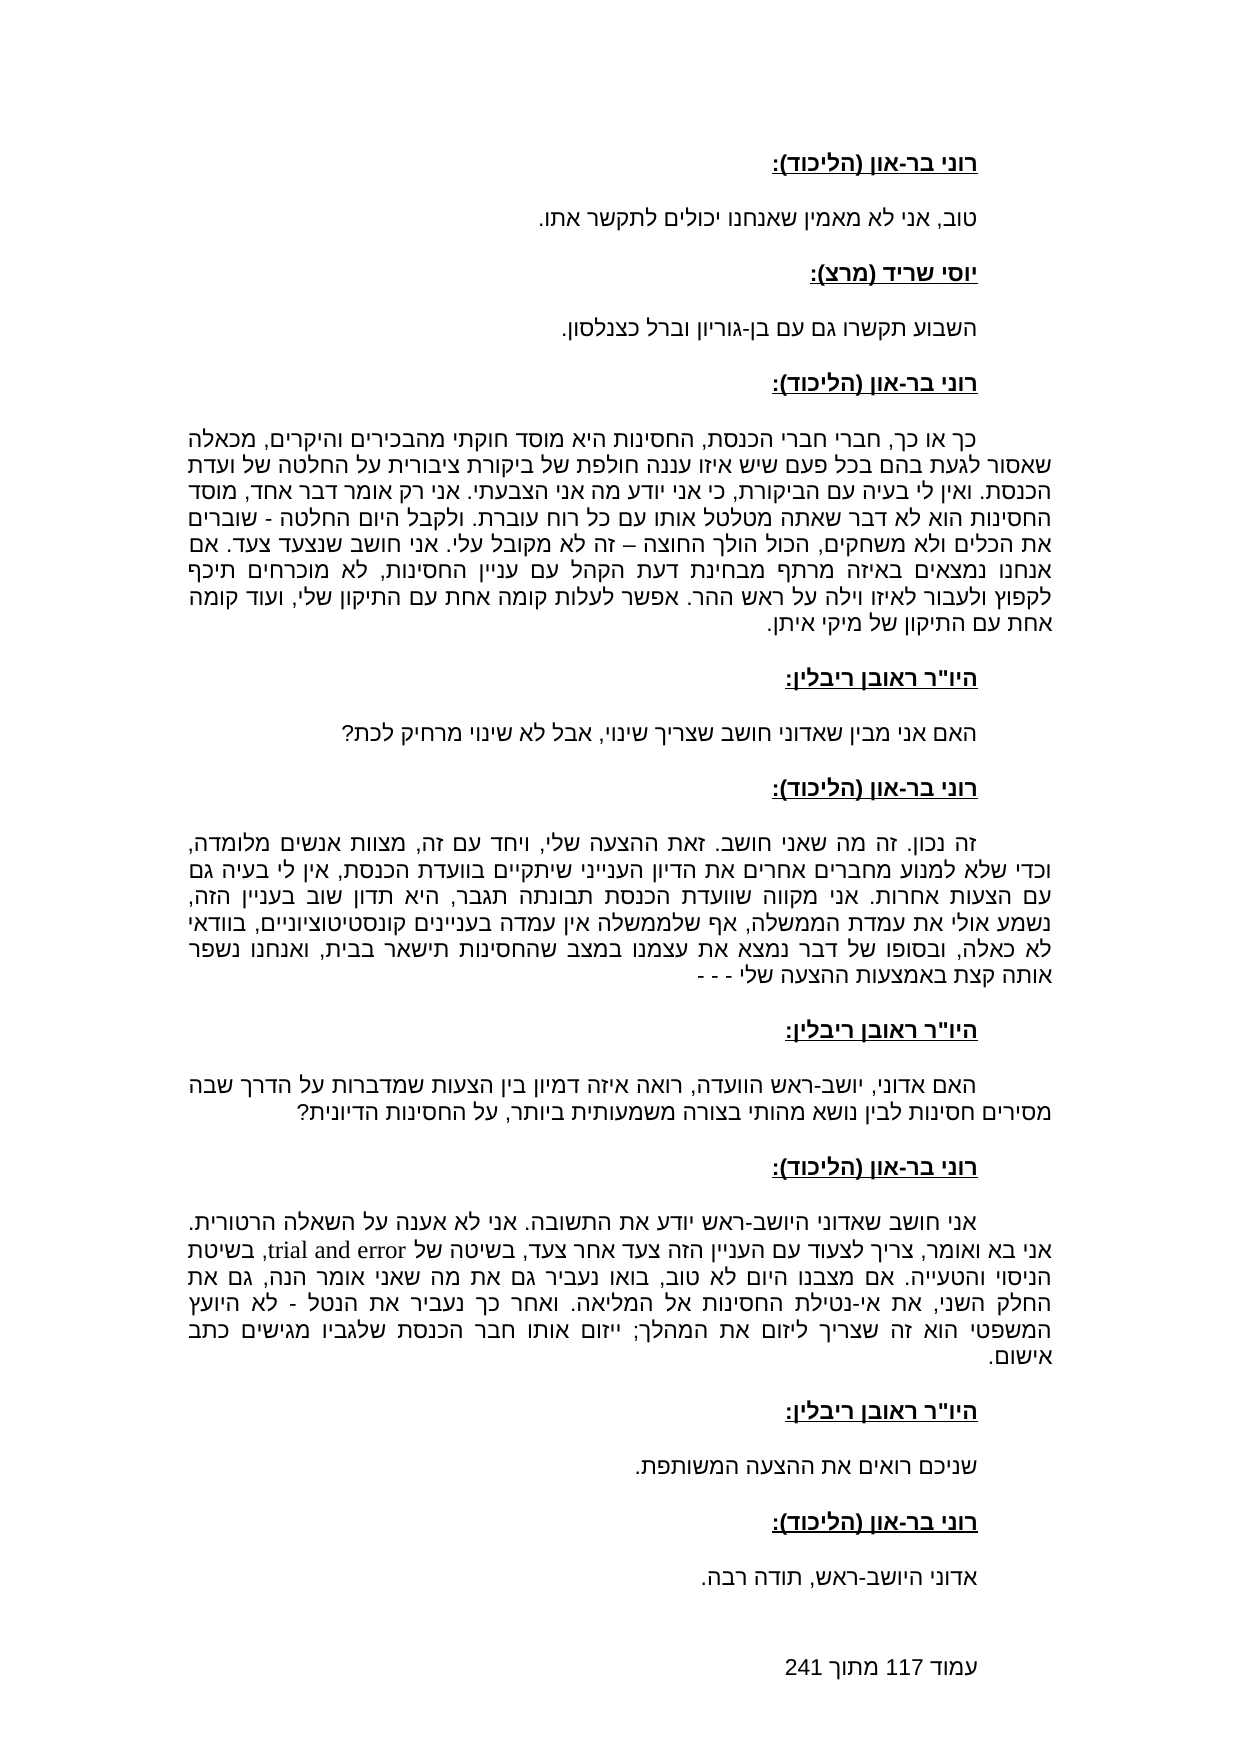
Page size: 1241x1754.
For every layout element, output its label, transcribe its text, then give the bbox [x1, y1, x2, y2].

text שניכם רואים את ההצעה המשותפת. [187, 1453, 1053, 1480]
text רוני בר-און (הליכוד): [187, 775, 1053, 802]
text השבוע תקשרו גם עם בן-גוריון וברל כצנלסון. [187, 315, 1053, 342]
text כך או כך, חברי חברי הכנסת, החסינות היא מוסד חוקתי מהבכירים והיקרים, מכאלה שאסור לגעת בהם בכל פעם שיש איזו עננה חולפת של ביקורת ציבורית על החלטה של ועדת הכנסת. ואין לי בעיה עם הביקורת, כי אני יודע מה אני הצבעתי. אני רק אומר דבר אחד, מוסד החסינות הוא לא דבר שאתה מטלטל אותו עם כל רוח עוברת. ולקבל היום החלטה - שוברים את הכלים ולא משחקים, הכול הולך החוצה – זה לא מקובל עלי. אני חושב שנצעד צעד. אם אנחנו נמצאים באיזה מרתף מבחינת דעת הקהל עם עניין החסינות, לא מוכרחים תיכף לקפוץ ולעבור לאיזו וילה על ראש ההר. אפשר לעלות קומה אחת עם התיקון שלי, ועוד קומה אחת עם התיקון של מיקי איתן. [187, 426, 1053, 636]
text היו"ר ראובן ריבלין: [187, 1398, 1053, 1424]
text היו"ר ראובן ריבלין: [187, 665, 1053, 691]
text האם אדוני, יושב-ראש הוועדה, רואה איזה דמיון בין הצעות שמדברות על הדרך שבה מסירים חסינות לבין נושא מהותי בצורה משמעותית ביותר, על החסינות הדיונית? [187, 1072, 1053, 1125]
text רוני בר-און (הליכוד): [187, 150, 1053, 176]
text זה נכון. זה מה שאני חושב. זאת ההצעה שלי, ויחד עם זה, מצוות אנשים מלומדה, וכדי שלא למנוע מחברים אחרים את הדיון הענייני שיתקיים בוועדת הכנסת, אין לי בעיה גם עם הצעות אחרות. אני מקווה שוועדת הכנסת תבונתה תגבר, היא תדון שוב בעניין הזה, נשמע אולי את עמדת הממשלה, אף שלממשלה אין עמדה בעניינים קונסטיטוציוניים, בוודאי לא כאלה, ובסופו של דבר נמצא את עצמנו במצב שהחסינות תישאר בבית, ואנחנו נשפר אותה קצת באמצעות ההצעה שלי - - - [187, 830, 1053, 988]
text אני חושב שאדוני היושב-ראש יודע את התשובה. אני לא אענה על השאלה הרטורית. אני בא ואומר, צריך לצעוד עם העניין הזה צעד אחר צעד, בשיטה של trial and error, בשיטת הניסוי והטעייה. אם מצבנו היום לא טוב, בואו נעביר גם את מה שאני אומר הנה, גם את החלק השני, את אי-נטילת החסינות אל המליאה. ואחר כך נעביר את הנטל - לא היועץ המשפטי הוא זה שצריך ליזום את המהלך; ייזום אותו חבר הכנסת שלגביו מגישים כתב אישום. [187, 1209, 1053, 1369]
text רוני בר-און (הליכוד): [187, 370, 1053, 397]
text טוב, אני לא מאמין שאנחנו יכולים לתקשר אתו. [187, 205, 1053, 231]
text אדוני היושב-ראש, תודה רבה. [187, 1563, 1053, 1590]
text יוסי שריד (מרצ): [187, 260, 1053, 287]
text רוני בר-און (הליכוד): [187, 1508, 1053, 1535]
text היו"ר ראובן ריבלין: [187, 1017, 1053, 1044]
text האם אני מבין שאדוני חושב שצריך שינוי, אבל לא שינוי מרחיק לכת? [187, 720, 1053, 747]
text רוני בר-און (הליכוד): [187, 1154, 1053, 1180]
